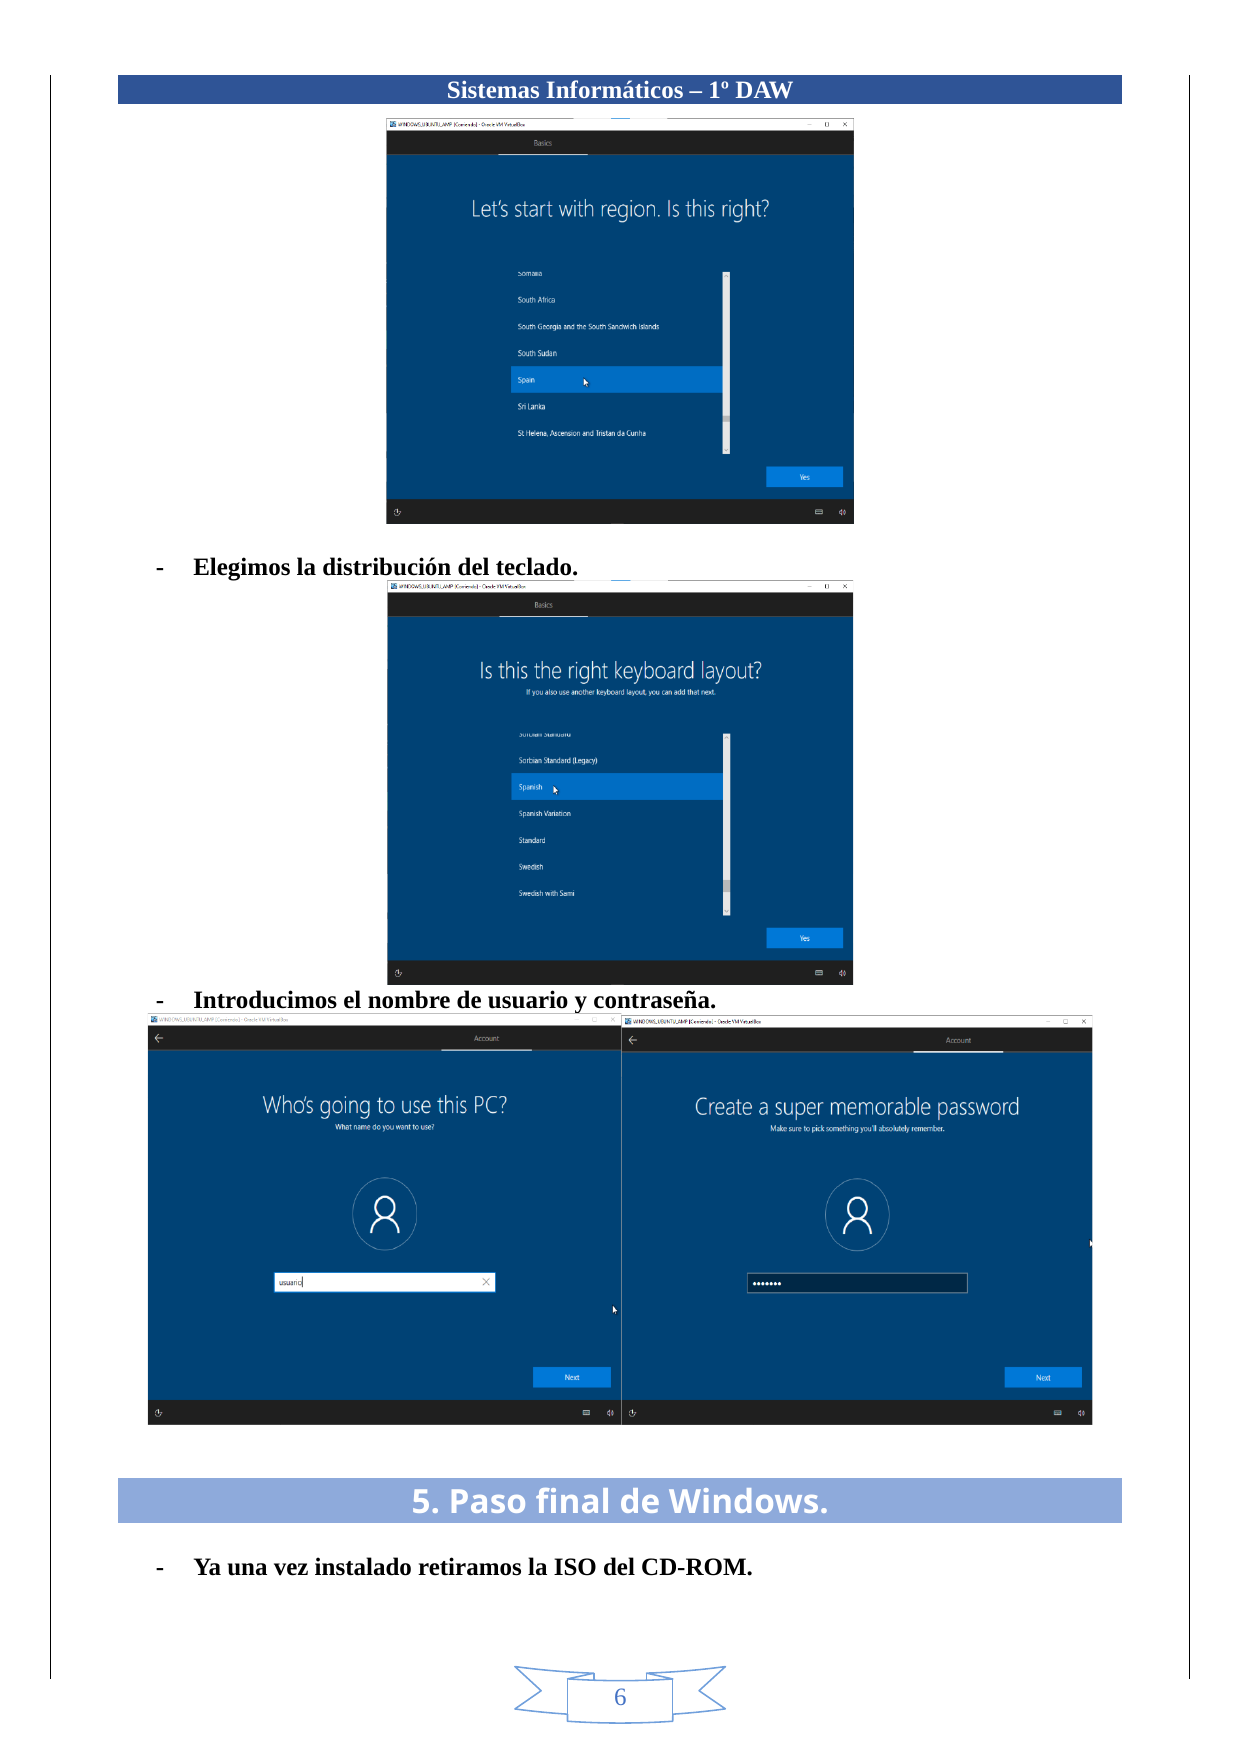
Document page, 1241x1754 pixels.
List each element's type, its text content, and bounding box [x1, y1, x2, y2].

subtitle 5. Paso final de Windows. [118, 1478, 1122, 1523]
list Elegimos la distribución del teclado. [156, 552, 1122, 581]
list Ya una vez instalado retiramos la ISO del CD-ROM. [156, 1552, 1122, 1581]
picture [147, 1013, 1093, 1425]
list Introducimos el nombre de usuario y contraseña. [156, 985, 1122, 1014]
picture [387, 580, 854, 985]
picture [386, 118, 854, 524]
